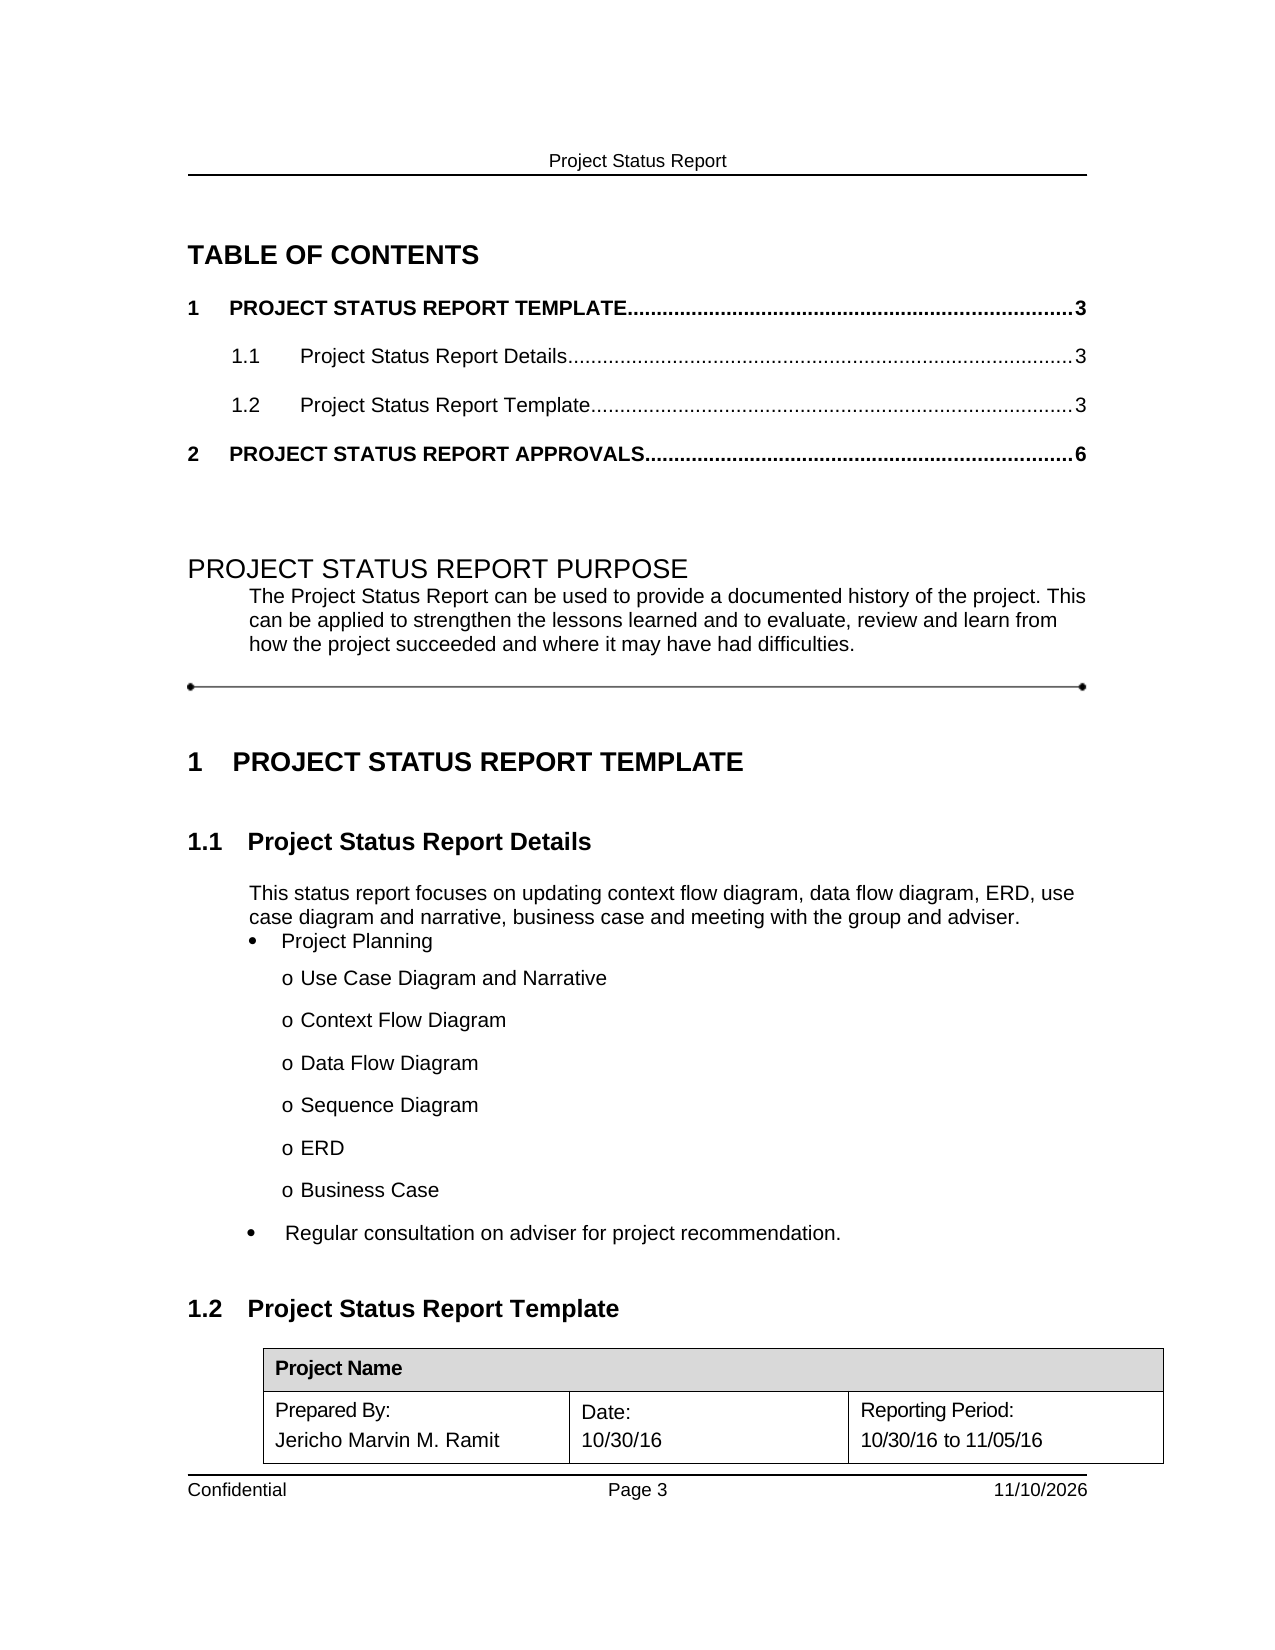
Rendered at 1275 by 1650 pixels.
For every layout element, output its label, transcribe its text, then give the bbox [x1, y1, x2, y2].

list Context Flow Diagram [281, 1008, 1087, 1034]
list Use Case Diagram and Narrative [281, 965, 1087, 991]
table_cell Reporting Period: 10/30/16 to 11/05/16 [849, 1392, 1163, 1463]
table_cell Date: 10/30/16 [570, 1392, 848, 1463]
list Regular consultation on adviser for project recommendation. [247, 1220, 1087, 1244]
list Business Case [281, 1178, 1087, 1204]
text Project Planning [249, 929, 1087, 953]
text PROJECT STATUS REPORT PURPOSE [187, 553, 1087, 584]
text The Project Status Report can be used to provide a documented history of the project. This can be applied to strengthen the lessons learned and to evaluate, review and learn from how the project succeeded and where it may have had difficulties. [249, 584, 1087, 656]
subtitle Project Status Report Details [187, 827, 1087, 856]
text 1.1 Project Status Report Details 3 [231, 344, 1087, 368]
list ERD [281, 1135, 1087, 1161]
text This status report focuses on updating context flow diagram, data flow diagram, ERD, use case diagram and narrative, business case and meeting with the group and adviser. [249, 881, 1087, 929]
picture [187, 680, 1088, 696]
list Data Flow Diagram [281, 1050, 1087, 1076]
subtitle PROJECT STATUS REPORT TEMPLATE [187, 746, 1087, 777]
text TABLE OF CONTENTS [187, 239, 1087, 270]
list Sequence Diagram [281, 1093, 1087, 1119]
table_cell Prepared By: Jericho Marvin M. Ramit [264, 1392, 569, 1463]
text 1 PROJECT STATUS REPORT TEMPLATE 3 [187, 295, 1087, 319]
text 2 PROJECT STATUS REPORT APPROVALS 6 [187, 442, 1087, 466]
subtitle Project Status Report Template [187, 1294, 1087, 1323]
table_header Project Name [264, 1349, 1163, 1391]
text 1.2 Project Status Report Template 3 [231, 393, 1087, 417]
